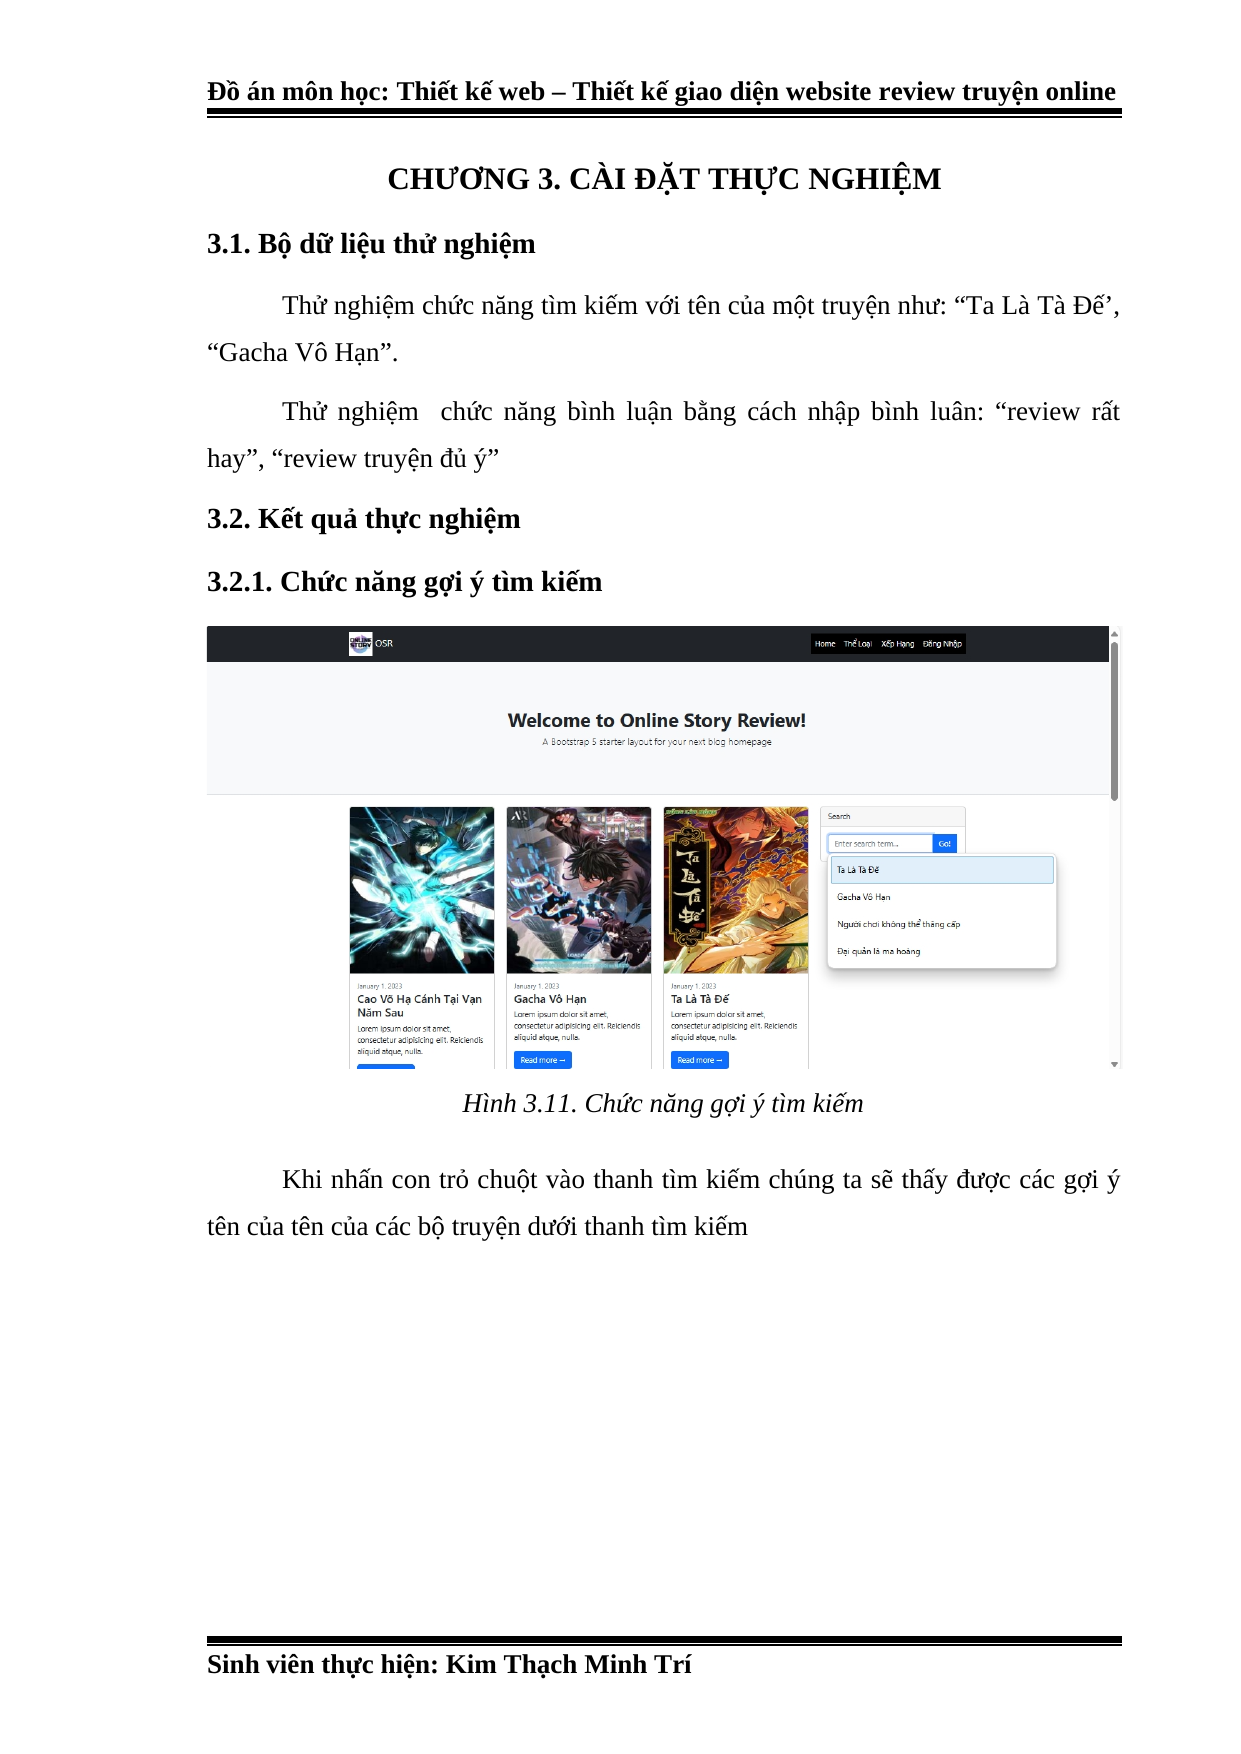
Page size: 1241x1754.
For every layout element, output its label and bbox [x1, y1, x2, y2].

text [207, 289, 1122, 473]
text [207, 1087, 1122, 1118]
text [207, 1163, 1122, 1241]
picture [206, 626, 1123, 1069]
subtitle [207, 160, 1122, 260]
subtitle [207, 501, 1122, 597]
